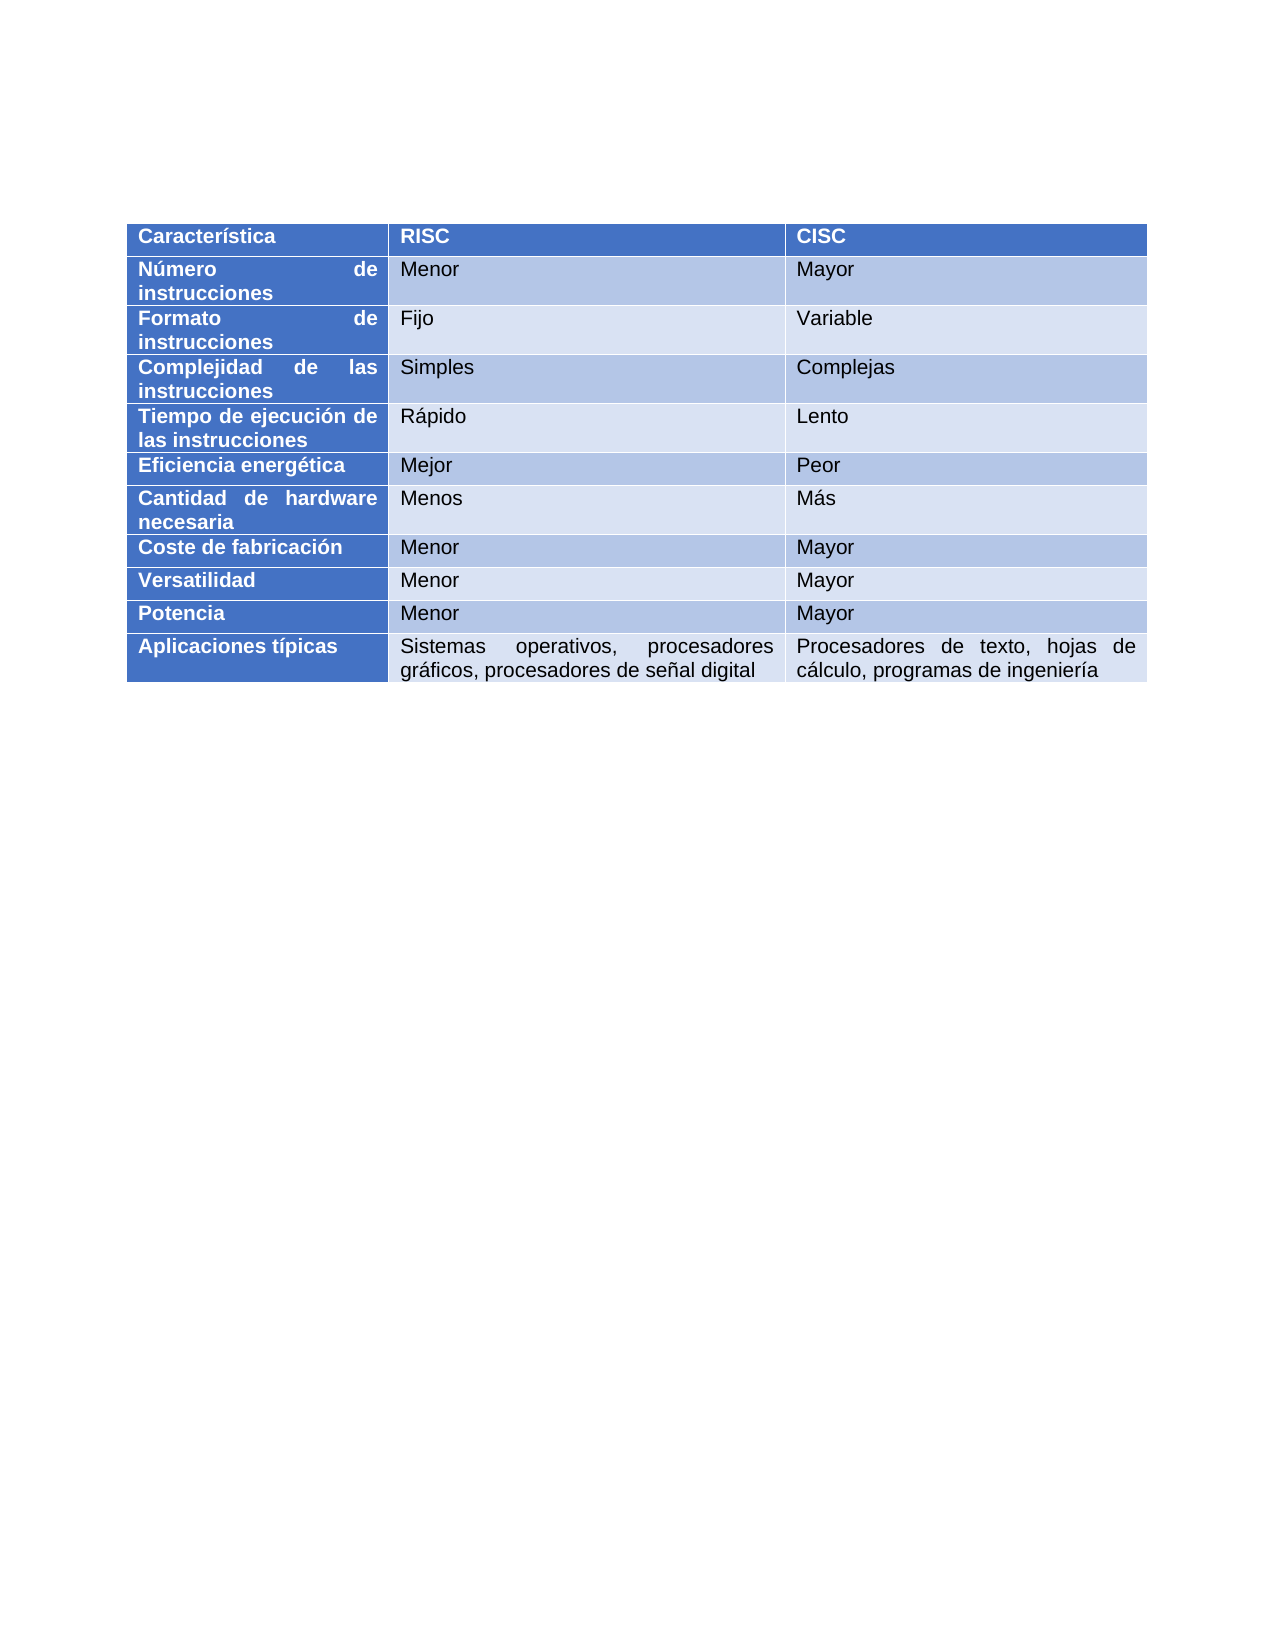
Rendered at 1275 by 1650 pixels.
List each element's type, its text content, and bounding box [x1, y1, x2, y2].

table_cell Coste de fabricación [127, 535, 388, 567]
table_cell Menor [389, 257, 785, 305]
table_header RISC [389, 224, 785, 256]
table_header CISC [786, 224, 1147, 256]
table_header Característica [127, 224, 388, 256]
table_cell Número de instrucciones [127, 257, 388, 305]
table_cell Mejor [389, 453, 785, 485]
table_cell Tiempo de ejecución de las instrucciones [127, 404, 388, 452]
table_cell Sistemas operativos, procesadores gráficos, procesadores de señal digital [389, 634, 785, 682]
table_cell Menor [389, 535, 785, 567]
table_cell Formato de instrucciones [127, 306, 388, 354]
table_cell Mayor [786, 535, 1147, 567]
table_cell Procesadores de texto, hojas de cálculo, programas de ingeniería [786, 634, 1147, 682]
table_cell Mayor [786, 568, 1147, 600]
table_cell Simples [389, 355, 785, 403]
table_cell Cantidad de hardware necesaria [127, 486, 388, 534]
table_cell Complejidad de las instrucciones [127, 355, 388, 403]
table_cell Mayor [786, 257, 1147, 305]
table_cell Complejas [786, 355, 1147, 403]
table_cell Lento [786, 404, 1147, 452]
table_cell Mayor [786, 601, 1147, 633]
table_cell Más [786, 486, 1147, 534]
table_cell Menos [389, 486, 785, 534]
table_cell Fijo [389, 306, 785, 354]
table_cell Variable [786, 306, 1147, 354]
table_cell Rápido [389, 404, 785, 452]
table_cell Versatilidad [127, 568, 388, 600]
table_cell Eficiencia energética [127, 453, 388, 485]
table_cell Potencia [127, 601, 388, 633]
table_cell Menor [389, 601, 785, 633]
table_cell Menor [389, 568, 785, 600]
table_cell Aplicaciones típicas [127, 634, 388, 682]
table_cell Peor [786, 453, 1147, 485]
